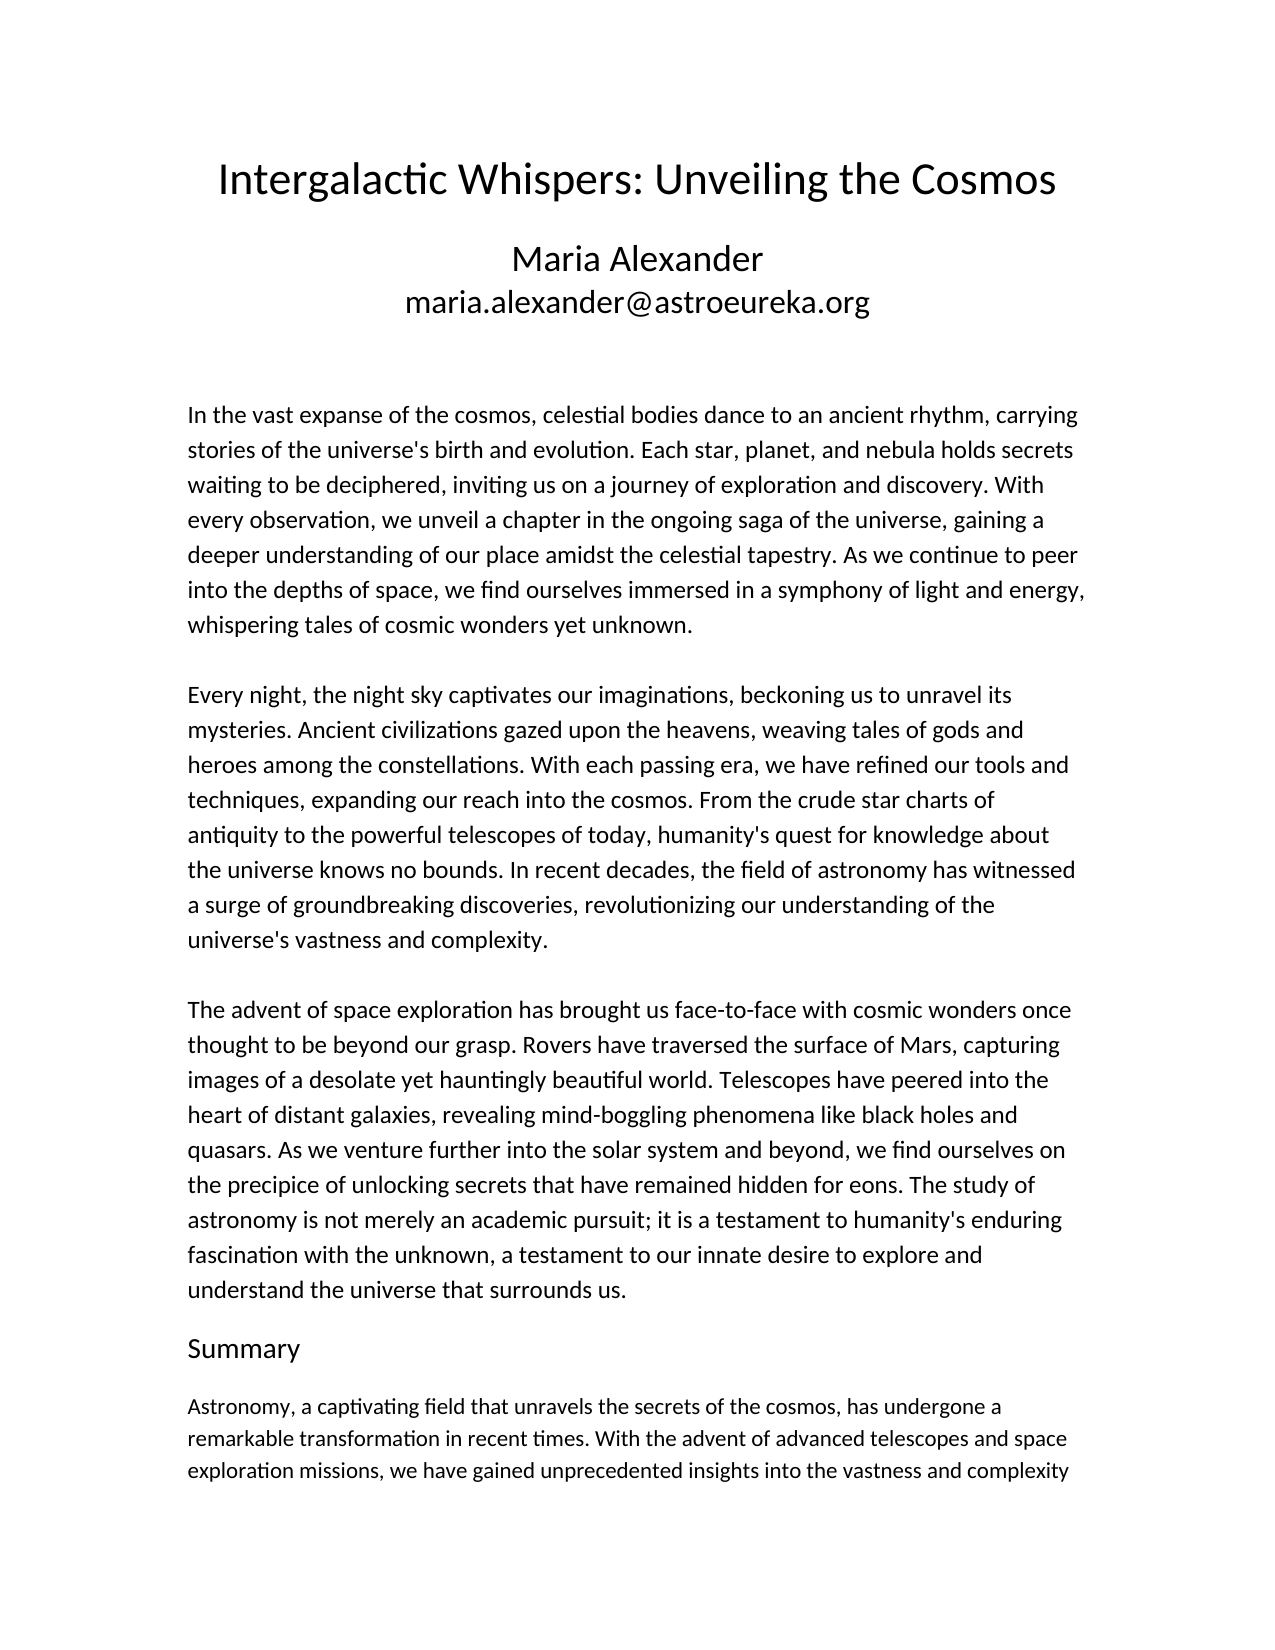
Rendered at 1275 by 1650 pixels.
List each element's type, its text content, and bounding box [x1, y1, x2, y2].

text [187, 1392, 1087, 1484]
text Maria Alexander [187, 235, 1087, 281]
text In the vast expanse of the cosmos, celestial bodies dance to an ancient rhythm, carrying stories of the universe's birth and evolution. Each star, planet, and nebula holds secrets waiting to be deciphered, inviting us on a journey of exploration and discovery. With every observation, we unveil a chapter in the ongoing saga of the universe, gaining a deeper understanding of our place amidst the celestial tapestry. As we continue to peer into the depths of space, we find ourselves immersed in a symphony of light and energy, whispering tales of cosmic wonders yet unknown. Every night, the night sky captivates our imaginations, beckoning us to unravel its mysteries. Ancient civilizations gazed upon the heavens, weaving tales of gods and heroes among the constellations. With each passing era, we have refined our tools and techniques, expanding our reach into the cosmos. From the crude star charts of antiquity to the powerful telescopes of today, humanity's quest for knowledge about the universe knows no bounds. In recent decades, the field of astronomy has witnessed a surge of groundbreaking discoveries, revolutionizing our understanding of the universe's vastness and complexity. The advent of space exploration has brought us face-to-face with cosmic wonders once thought to be beyond our grasp. Rovers have traversed the surface of Mars, capturing images of a desolate yet hauntingly beautiful world. Telescopes have peered into the heart of distant galaxies, revealing mind-boggling phenomena like black holes and quasars. As we venture further into the solar system and beyond, we find ourselves on the precipice of unlocking secrets that have remained hidden for eons. The study of astronomy is not merely an academic pursuit; it is a testament to humanity's enduring fascination with the unknown, a testament to our innate desire to explore and understand the universe that surrounds us. [187, 399, 1087, 1305]
text Intergalactic Whispers: Unveiling the Cosmos [187, 150, 1087, 206]
text Summary [187, 1330, 1087, 1366]
text maria.alexander@astroeureka.org [187, 281, 1087, 322]
